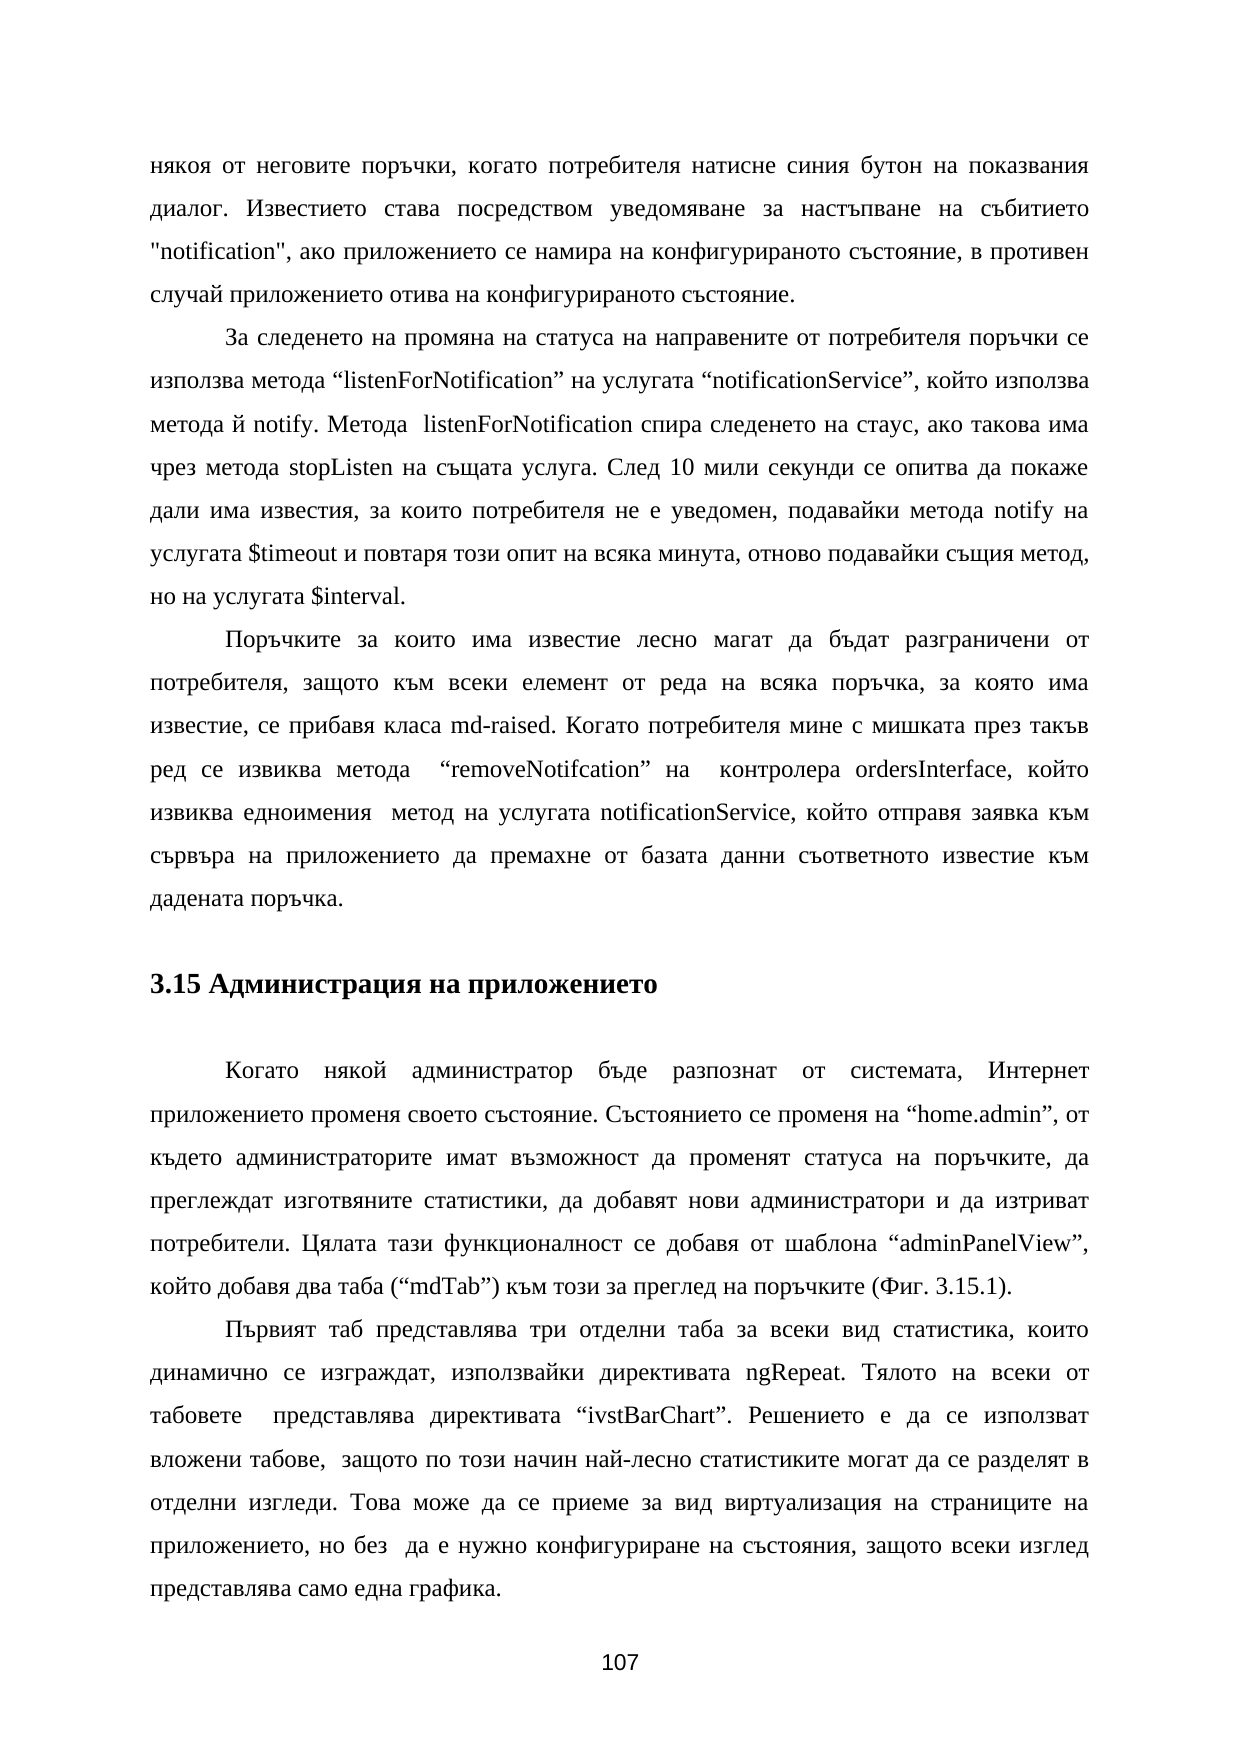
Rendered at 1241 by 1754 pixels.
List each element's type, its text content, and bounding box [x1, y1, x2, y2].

text Първият таб представлява три отделни таба за всеки вид статистика, коитo динамично се изграждат, използвайки директивата ngRepeat. Тялото на всеки от табовете представлява директивата “ivstBarChart”. Решението е да се използват вложени табове, защото по този начин най-лесно статистиките могат да се разделят в отделни изгледи. Това може да се приеме за вид виртуализация на страниците на приложението, но без да е нужно конфигуриране на състояния, защото всеки изглед представлява само една графика. [150, 1314, 1090, 1602]
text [150, 150, 1090, 308]
text Поръчките за които има известие лесно магат да бъдат разграничени от потребителя, защото към всеки елемент от реда на всяка поръчка, за която има известие, се прибавя класа md-raised. Когато потребителя мине с мишката през такъв ред се извиква метода “removeNotifcation” на контролера ordersInterface, който извиква едноимения метод на услугата notificationService, който отправя заявка към сървъра на приложението да премахне от базата данни съответното известие към дадената поръчка. [150, 624, 1090, 912]
text Когато някой администратор бъде разпознат от системата, Интернет приложението променя своето състояние. Състоянието се променя на “home.admin”, от където администраторите имат възможност да променят статуса на поръчките, да преглеждат изготвяните статистики, да добавят нови администратори и да изтриват потребители. Цялата тази функционалност се добавя от шаблона “adminPanelView”, който добавя два таба (“mdTab”) към този за преглед на поръчките (Фиг. 3.15.1). [150, 1056, 1090, 1300]
text 3.15 Администрация на приложението [150, 966, 1090, 999]
text За следенето на промяна на статуса на направените от потребителя поръчки се използва метода “listenForNotification” на услугата “notificationService”, който използва метода й notify. Метода listenForNotification спира следенето на стаус, ако такова има чрез метода stopListen на същата услуга. След 10 мили секунди се опитва да покаже дали има известия, за които потребителя не е уведомен, подавайки метода notify на услугата $timeout и повтаря този опит на всяка минута, отново подавайки същия метод, но на услугата $interval. [150, 322, 1090, 610]
